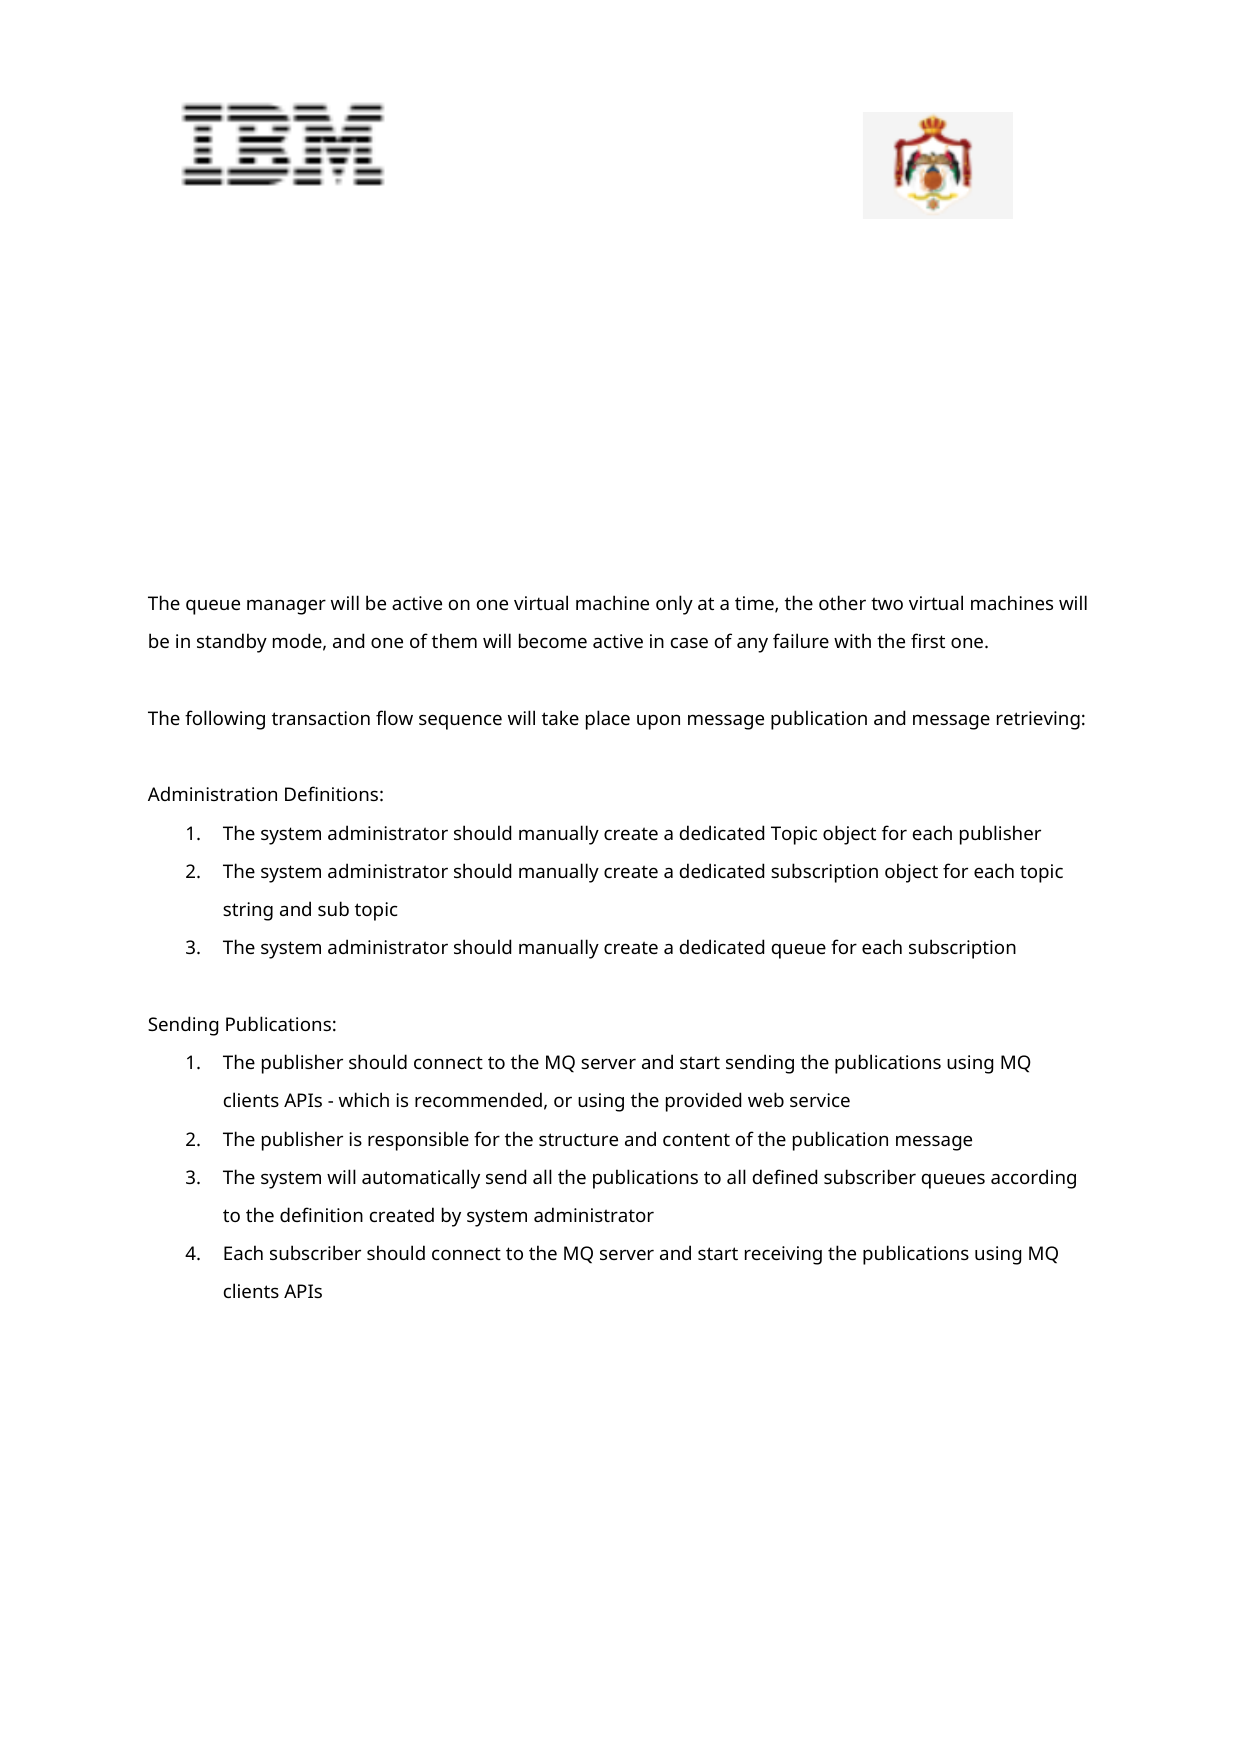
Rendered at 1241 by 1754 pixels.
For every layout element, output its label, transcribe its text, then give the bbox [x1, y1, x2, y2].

text The following transaction flow sequence will take place upon message publication and message retrieving: [148, 705, 1092, 731]
picture [147, 75, 430, 219]
list Each subscriber should connect to the MQ server and start receiving the publications using MQ clients APIs [185, 1241, 1092, 1304]
list The publisher should connect to the MQ server and start sending the publications using MQ clients APIs - which is recommended, or using the provided web service [185, 1049, 1092, 1113]
text Administration Definitions: [148, 782, 1092, 807]
text Sending Publications: [148, 1011, 1092, 1037]
text The queue manager will be active on one virtual machine only at a time, the other two virtual machines will be in standby mode, and one of them will become active in case of any failure with the first one. [148, 591, 1092, 654]
list The system administrator should manually create a dedicated Topic object for each publisher [185, 820, 1092, 846]
list The system will automatically send all the publications to all defined subscriber queues according to the definition created by system administrator [185, 1164, 1092, 1228]
list The system administrator should manually create a dedicated subscription object for each topic string and sub topic [185, 858, 1092, 922]
picture [862, 112, 1013, 219]
list The system administrator should manually create a dedicated queue for each subscription [185, 935, 1092, 960]
list The publisher is responsible for the structure and content of the publication message [185, 1126, 1092, 1151]
